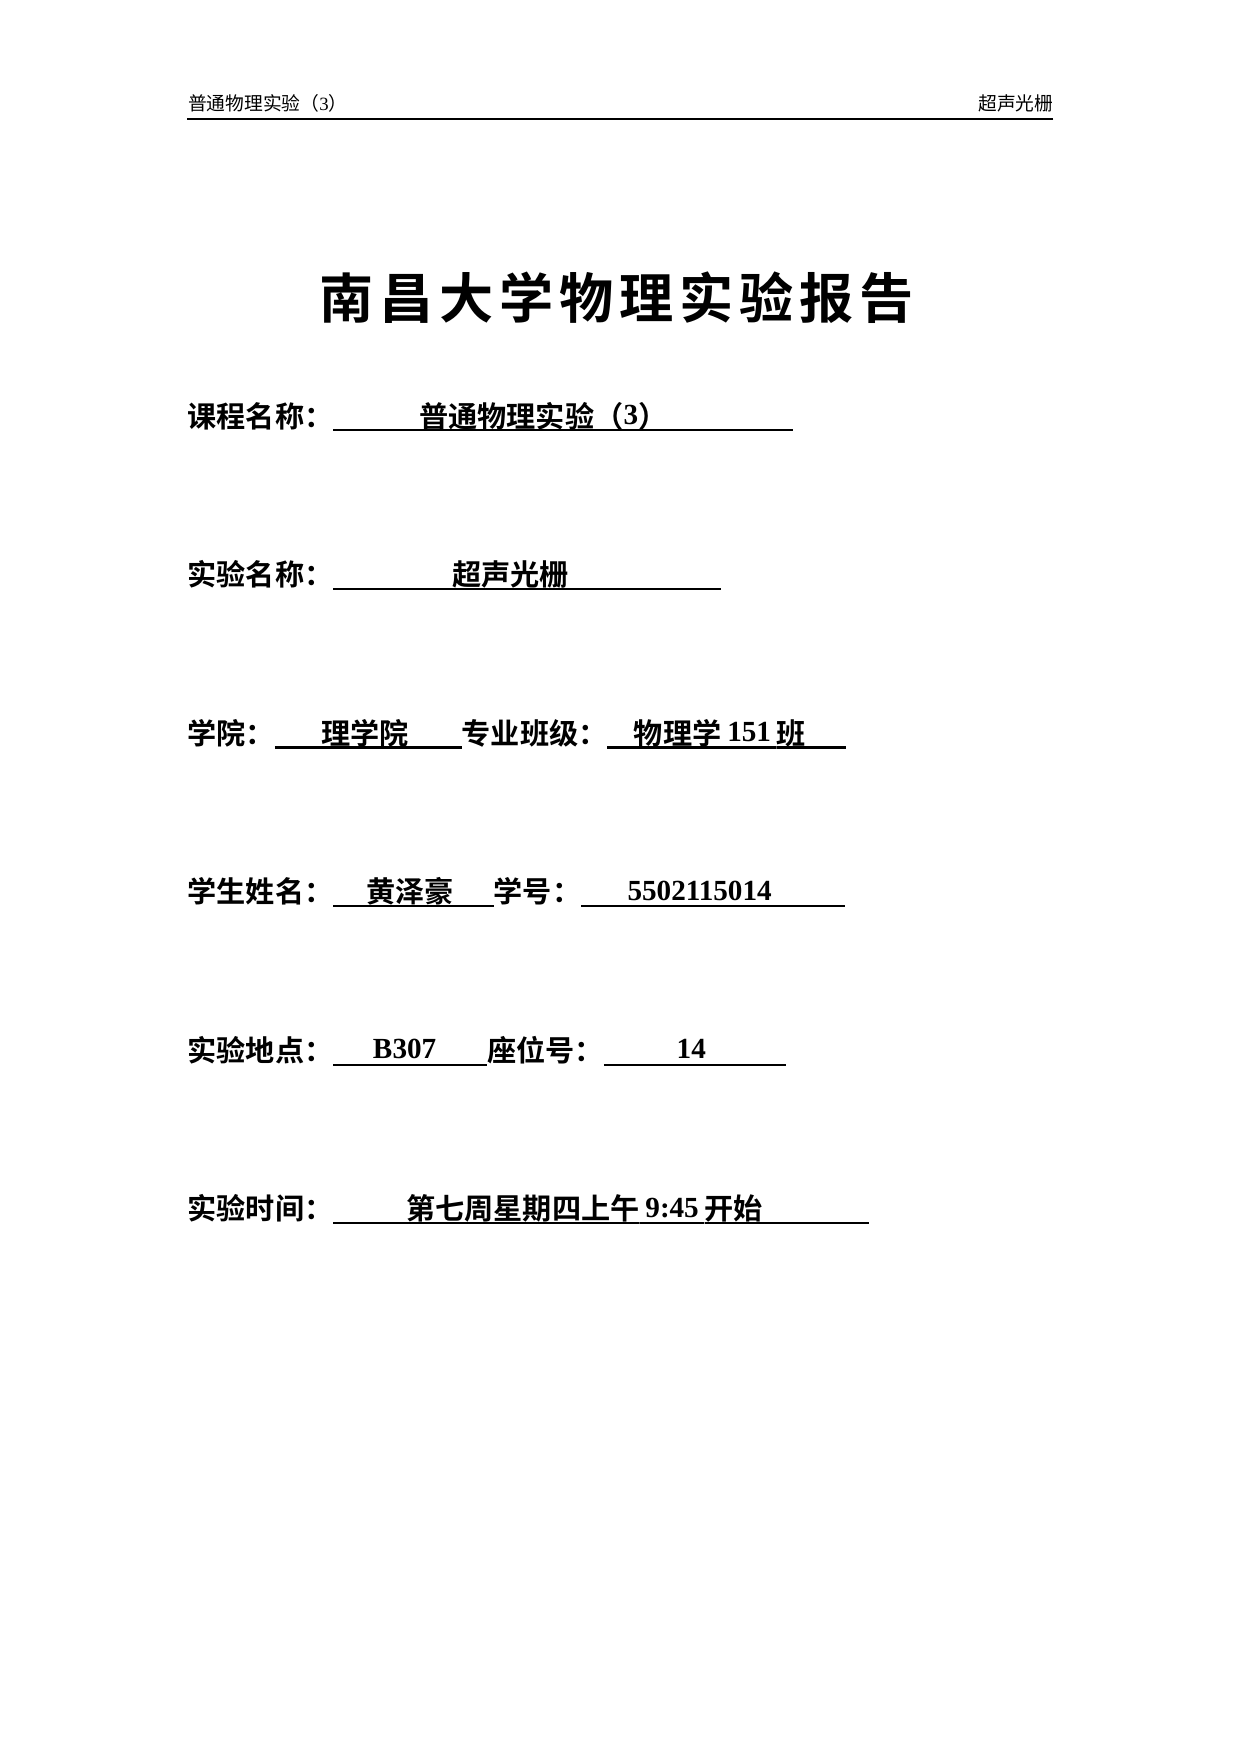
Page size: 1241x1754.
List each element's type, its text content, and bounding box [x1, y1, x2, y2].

text 学院： 理学院 专业班级： 物理学151班 [187, 710, 1053, 752]
text 学生姓名： 黄泽豪 学号： 5502115014 [187, 869, 1053, 911]
text 实验时间： 第七周星期四上午9:45开始 [187, 1186, 1053, 1228]
text 实验名称： 超声光栅 [187, 552, 1053, 594]
text 课程名称： 普通物理实验（3） [187, 393, 1053, 435]
text 实验地点： B307 座位号： 14 [187, 1027, 1053, 1069]
text 南昌大学物理实验报告 [187, 256, 1053, 334]
